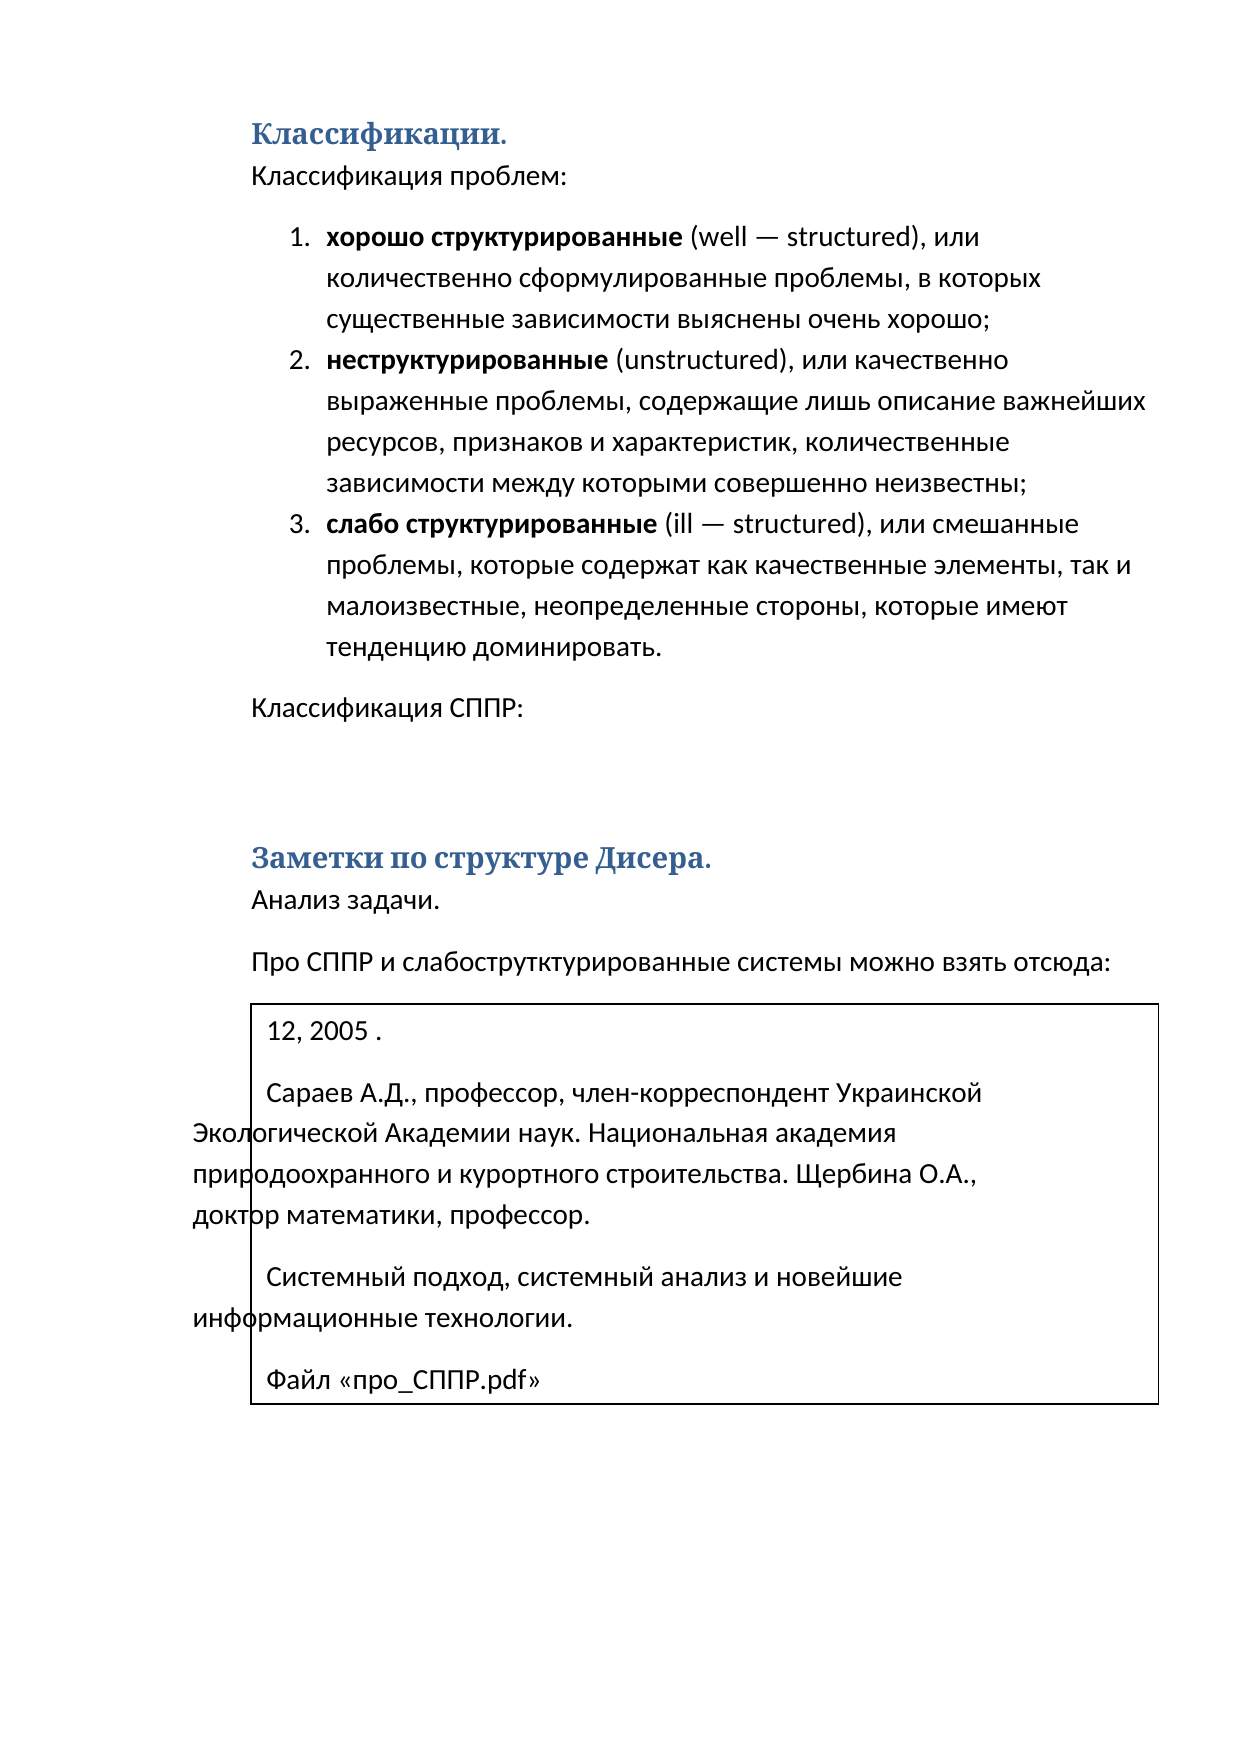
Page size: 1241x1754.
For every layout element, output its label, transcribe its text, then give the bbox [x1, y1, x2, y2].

text Классификация проблем: [177, 157, 1152, 192]
list хорошо структурированные (well — structured), или количественно сформулированные проблемы, в которых существенные зависимости выяснены очень хорошо; [288, 218, 1152, 336]
list неструктурированные (unstructured), или качественно выраженные проблемы, содержащие лишь описание важнейших ресурсов, признаков и характеристик, количественные зависимости между которыми совершенно неизвестны; [288, 341, 1152, 500]
subtitle Заметки по структуре Дисера. [177, 842, 1152, 876]
list слабо структурированные (ill — structured), или смешанные проблемы, которые содержат как качественные элементы, так и малоизвестные, неопределенные стороны, которые имеют тенденцию доминировать. [288, 505, 1152, 663]
text Анализ задачи. [177, 881, 1152, 916]
subtitle Классификации. [177, 118, 1152, 152]
text Классификация СППР: [177, 689, 1152, 725]
text Про СППР и слабострутктурированные системы можно взять отсюда: [177, 943, 1152, 978]
